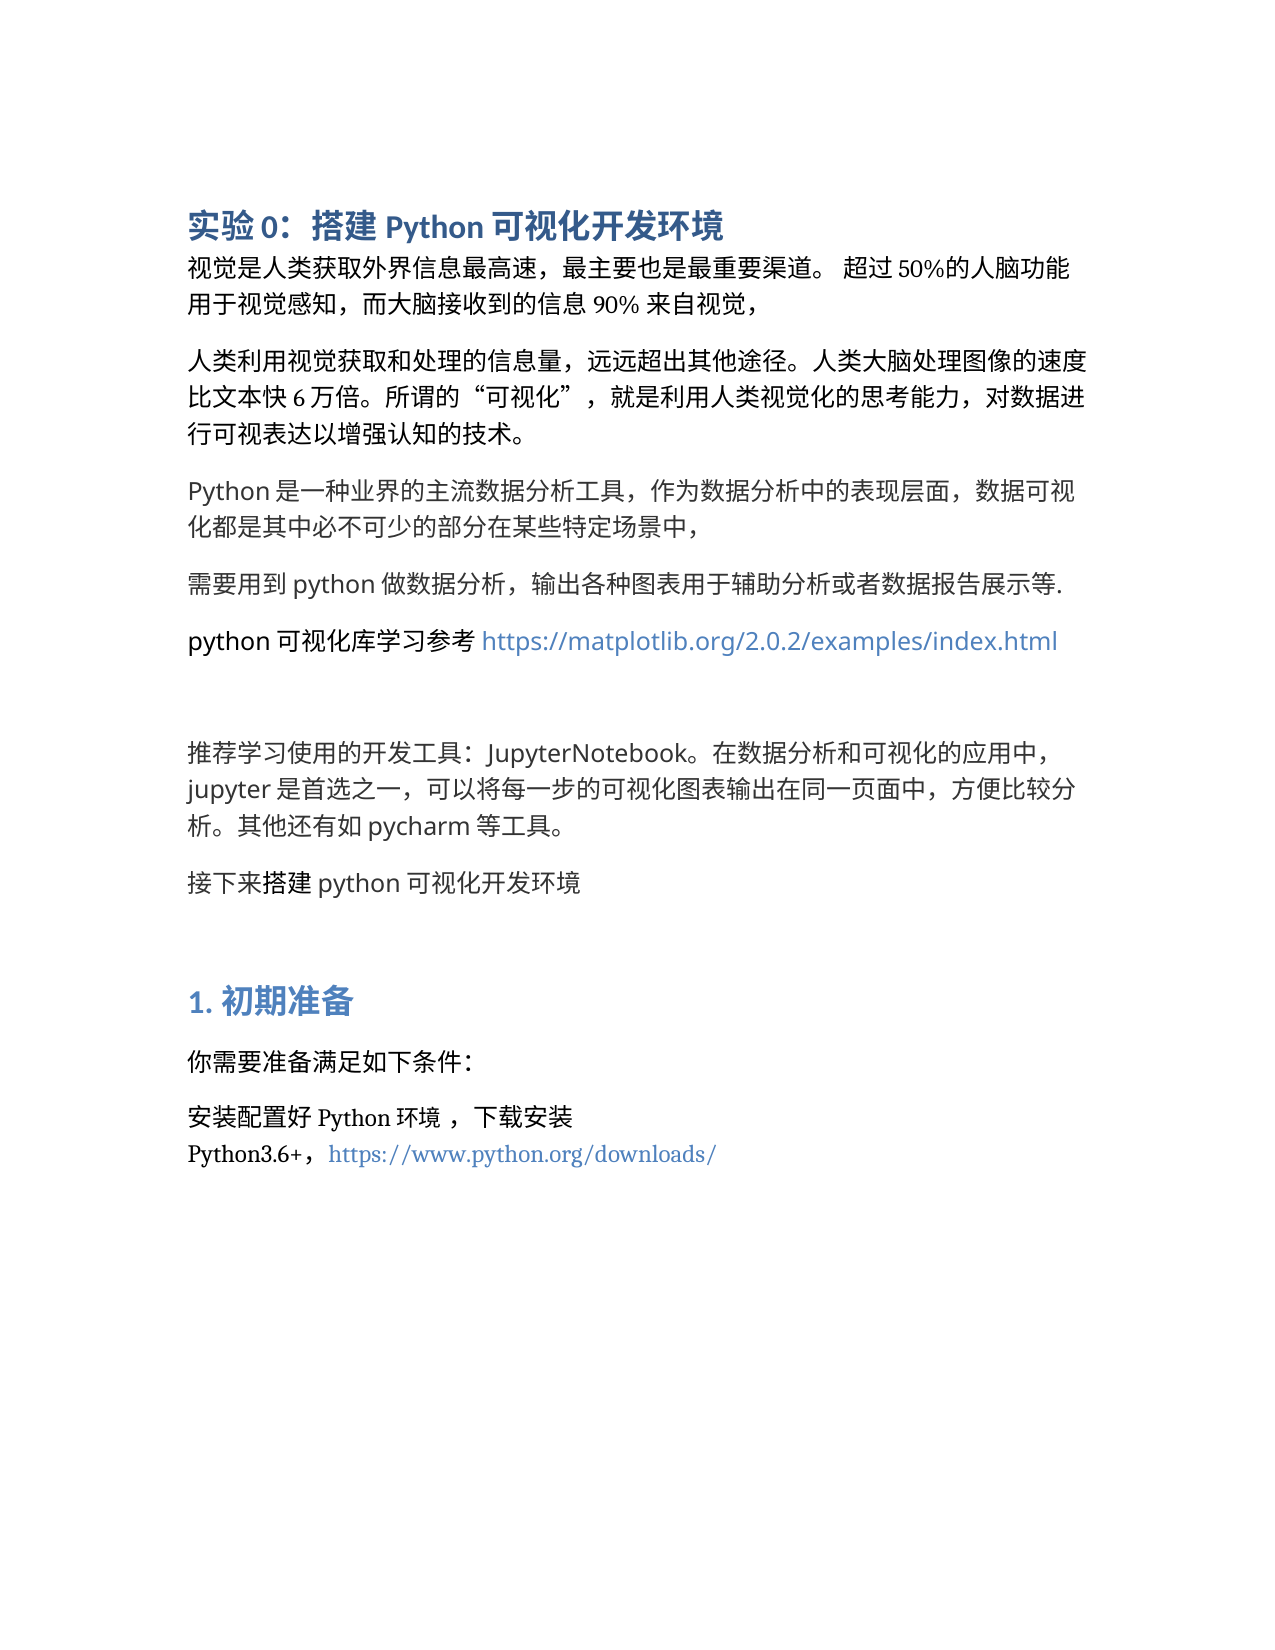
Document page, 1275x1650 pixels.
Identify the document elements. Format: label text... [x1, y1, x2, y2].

text Python是一种业界的主流数据分析工具，作为数据分析中的表现层面，数据可视化都是其中必不可少的部分在某些特定场景中， [187, 471, 1087, 544]
text 人类利用视觉获取和处理的信息量，远远超出其他途径。人类大脑处理图像的速度比文本快 6 万倍。所谓的“可视化”，就是利用人类视觉化的思考能力，对数据进行可视表达以增强认知的技术。 [537, 378, 1087, 450]
subtitle 实验0：搭建 Python可视化开发环境 [187, 200, 1087, 248]
text 需要用到python做数据分析，输出各种图表用于辅助分析或者数据报告展示等. [187, 564, 1087, 601]
subtitle 1. 初期准备 [187, 975, 1087, 1023]
text 推荐学习使用的开发工具：JupyterNotebook。在数据分析和可视化的应用中，jupyter是首选之一，可以将每一步的可视化图表输出在同一页面中，方便比较分析。其他还有如pycharm等工具。 [187, 733, 1087, 842]
text python可视化库学习参考 https://matplotlib.org/2.0.2/examples/index.html [187, 622, 1087, 658]
text 你需要准备满足如下条件： [187, 1042, 1087, 1078]
text 视觉是人类获取外界信息最高速，最主要也是最重要渠道。 超过50%的人脑功能用于视觉感知，而大脑接收到的信息 90% 来自视觉， [187, 248, 1087, 321]
text 接下来搭建python可视化开发环境 [187, 863, 1087, 899]
text 安装配置好Python环境 ，下载安装Python3.6+，https://www.python.org/downloads/ [187, 1097, 1087, 1169]
